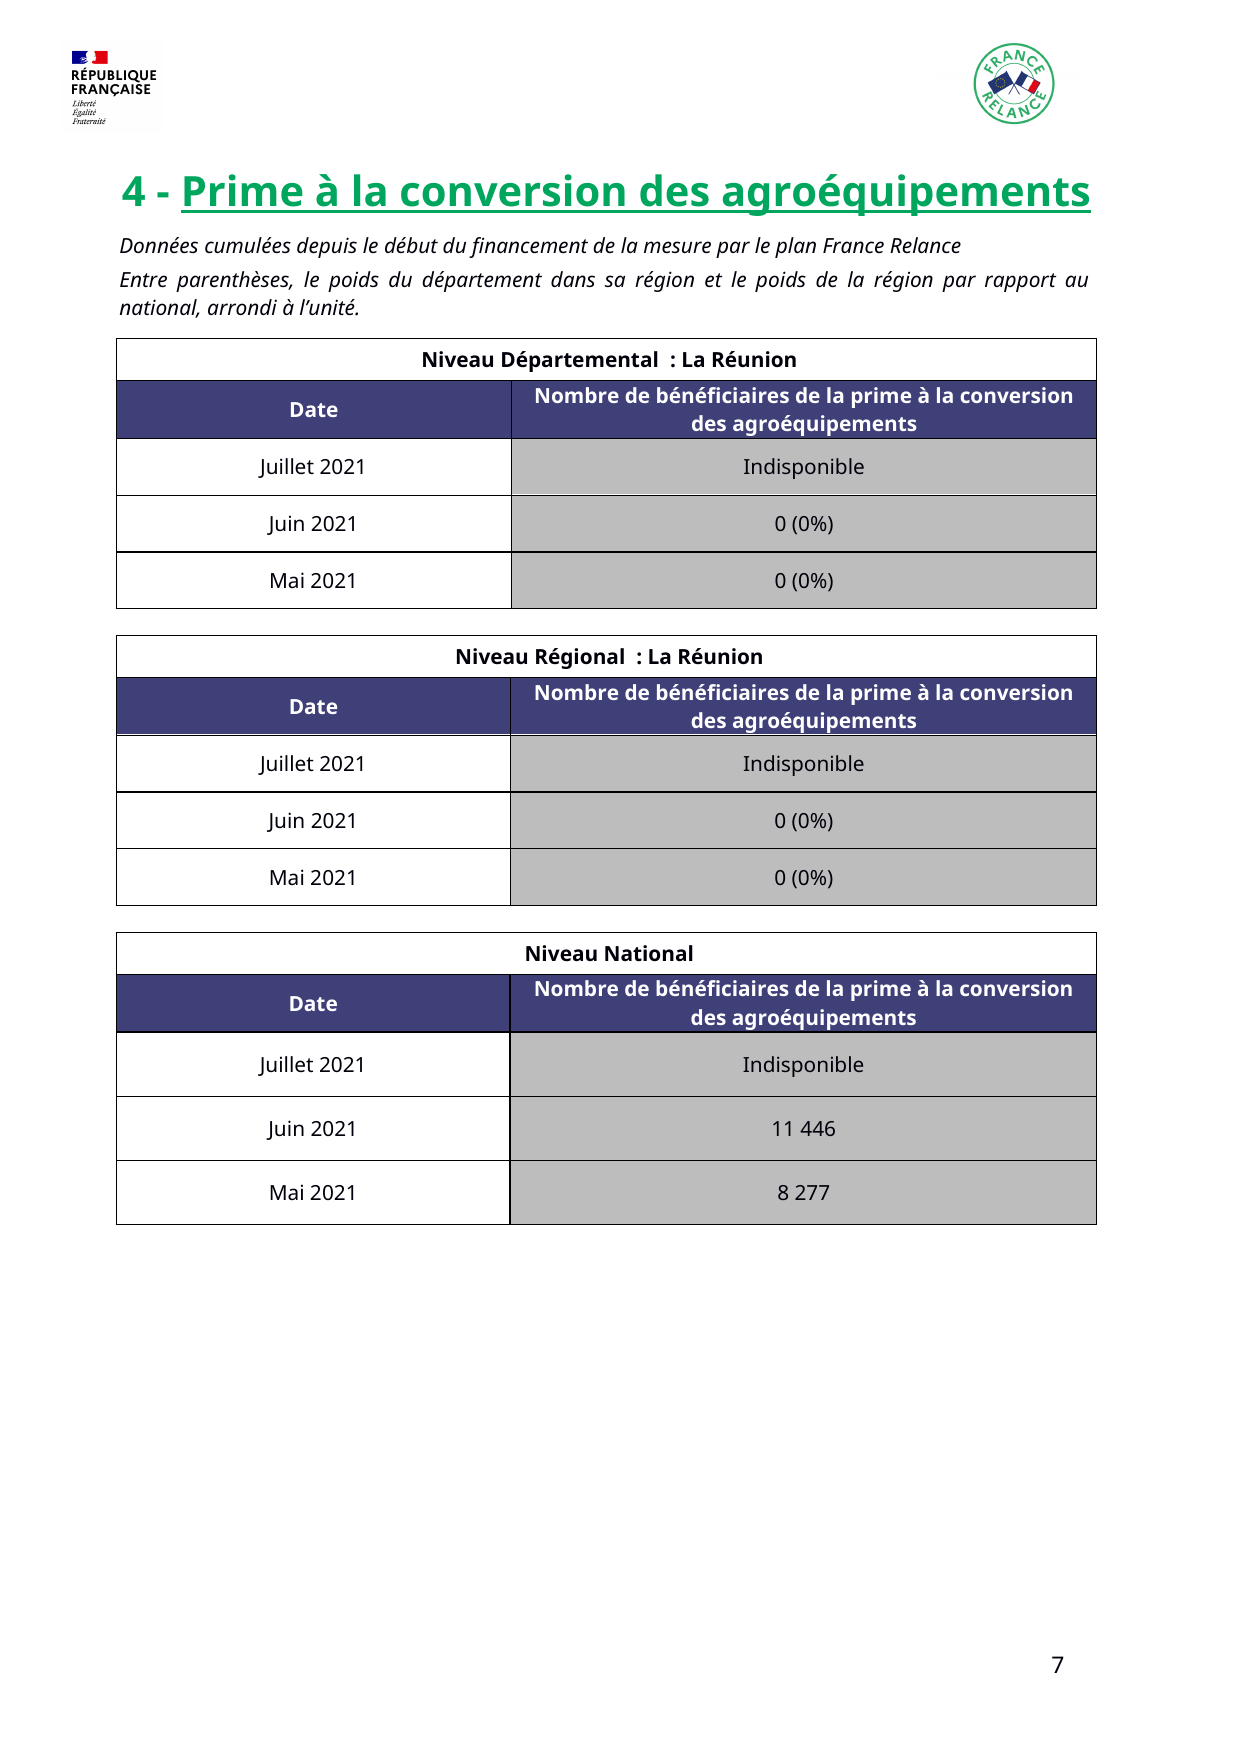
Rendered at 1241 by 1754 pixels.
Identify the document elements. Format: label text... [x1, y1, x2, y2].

table_cell 0 (0%) [511, 793, 1096, 848]
text Entre parenthèses, le poids du département dans sa région et le poids de la région par rapport au national, arrondi à l’unité. [119, 265, 1094, 322]
table_header Niveau Régional : La Réunion [117, 636, 1096, 677]
table_cell Nombre de bénéficiaires de la prime à la conversion des agroéquipements [511, 975, 1096, 1031]
table_cell Mai 2021 [117, 553, 511, 608]
table_cell Date [117, 381, 511, 438]
picture [60, 39, 164, 133]
table_cell Date [117, 678, 510, 734]
table_cell Juillet 2021 [117, 736, 510, 791]
table_cell Juillet 2021 [117, 439, 511, 494]
table_cell Date [117, 975, 509, 1031]
table_cell Mai 2021 [117, 849, 510, 905]
table_cell 0 (0%) [512, 553, 1096, 608]
table_cell 11 446 [511, 1097, 1096, 1160]
table_header Niveau Départemental : La Réunion [117, 339, 1096, 380]
table_cell Juin 2021 [117, 793, 510, 848]
table_cell Juin 2021 [117, 496, 511, 551]
picture [935, 31, 1082, 126]
text Données cumulées depuis le début du financement de la mesure par le plan France Relance [119, 231, 1094, 260]
table_cell 0 (0%) [512, 496, 1096, 551]
table_cell 8 277 [511, 1161, 1096, 1224]
subtitle 4 - Prime à la conversion des agroéquipements [119, 162, 1094, 219]
table_cell Indisponible [511, 1033, 1096, 1096]
table_cell Juillet 2021 [117, 1033, 509, 1096]
table_cell Indisponible [511, 736, 1096, 791]
table_cell Mai 2021 [117, 1161, 509, 1224]
table_cell Juin 2021 [117, 1097, 509, 1160]
table_cell Nombre de bénéficiaires de la prime à la conversion des agroéquipements [512, 381, 1096, 438]
table_cell Indisponible [512, 439, 1096, 494]
table_cell 0 (0%) [511, 849, 1096, 905]
table_cell Nombre de bénéficiaires de la prime à la conversion des agroéquipements [511, 678, 1096, 734]
table_header Niveau National [117, 933, 1096, 973]
